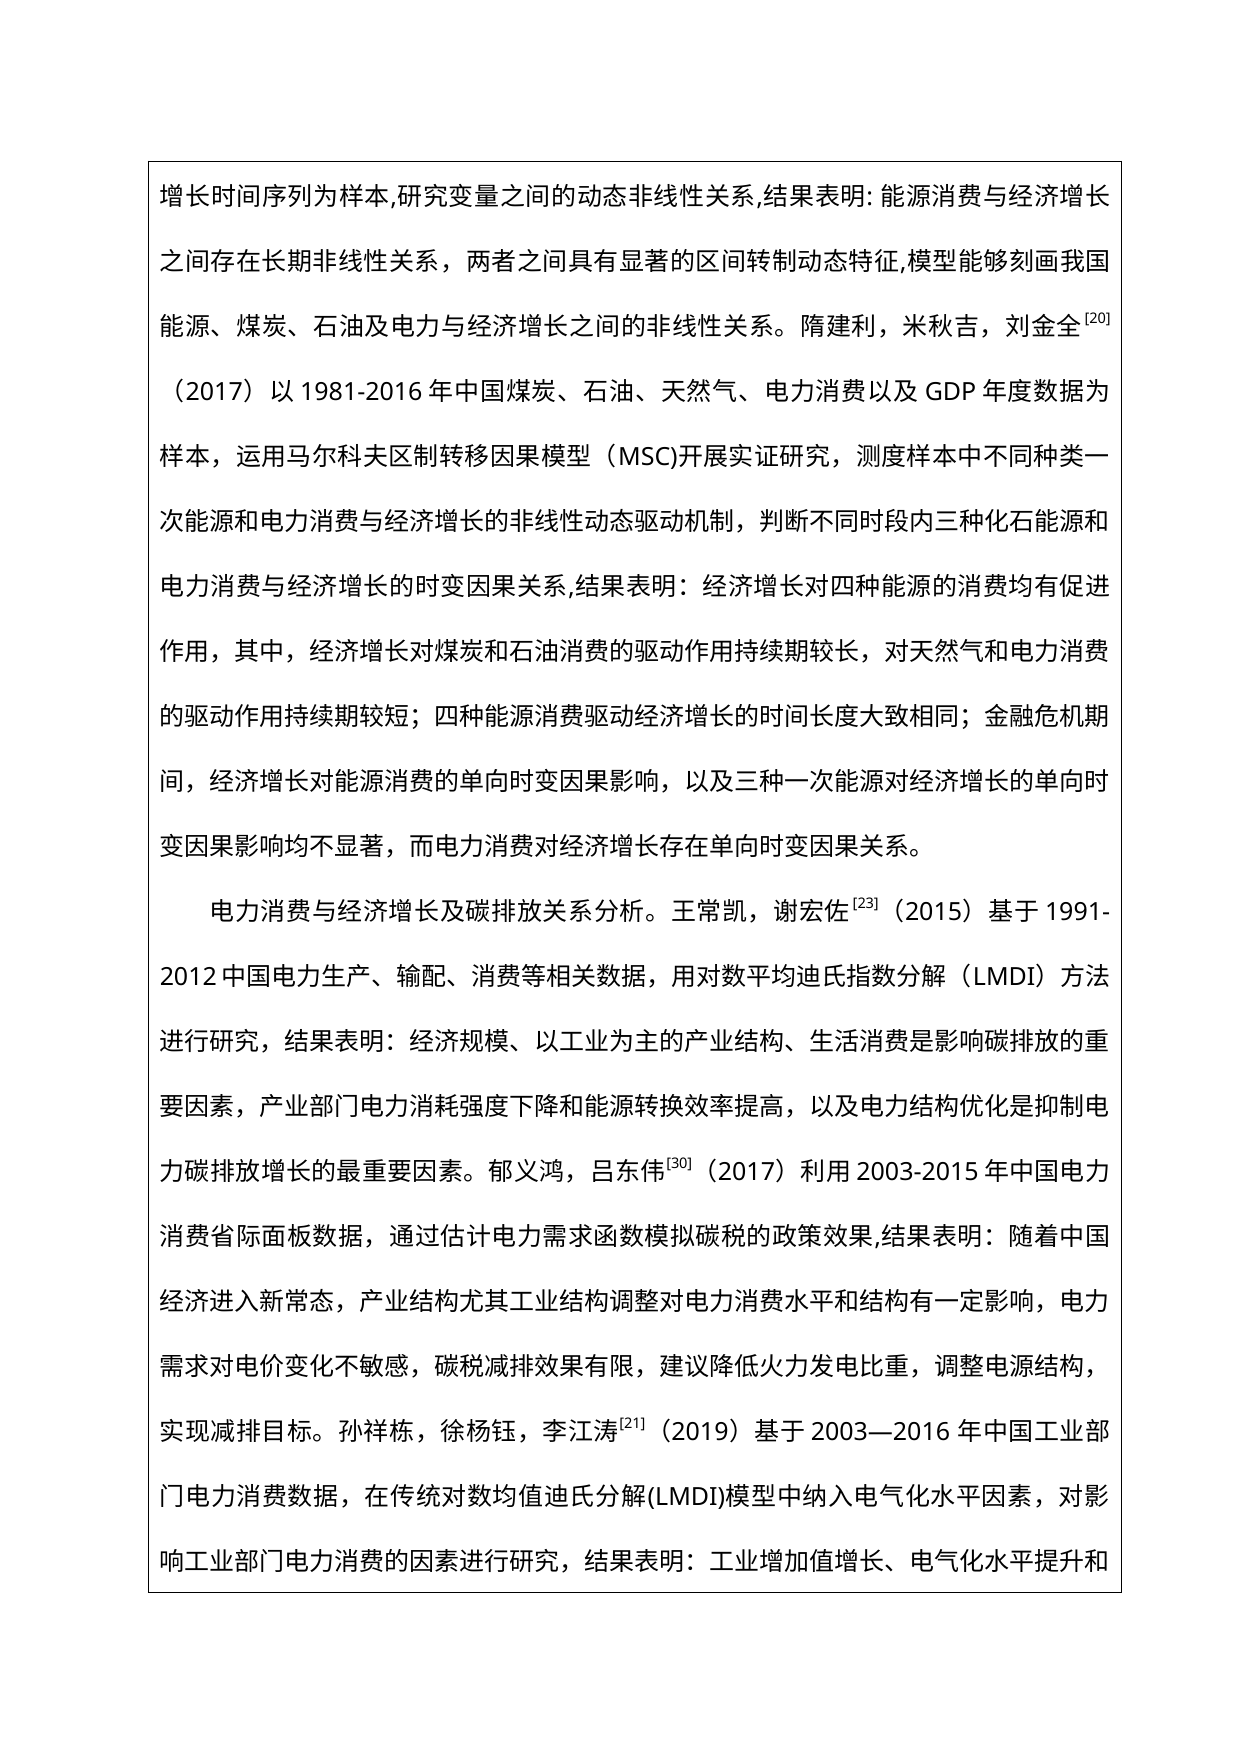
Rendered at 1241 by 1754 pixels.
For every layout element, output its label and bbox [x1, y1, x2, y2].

table_header [149, 162, 1121, 1592]
